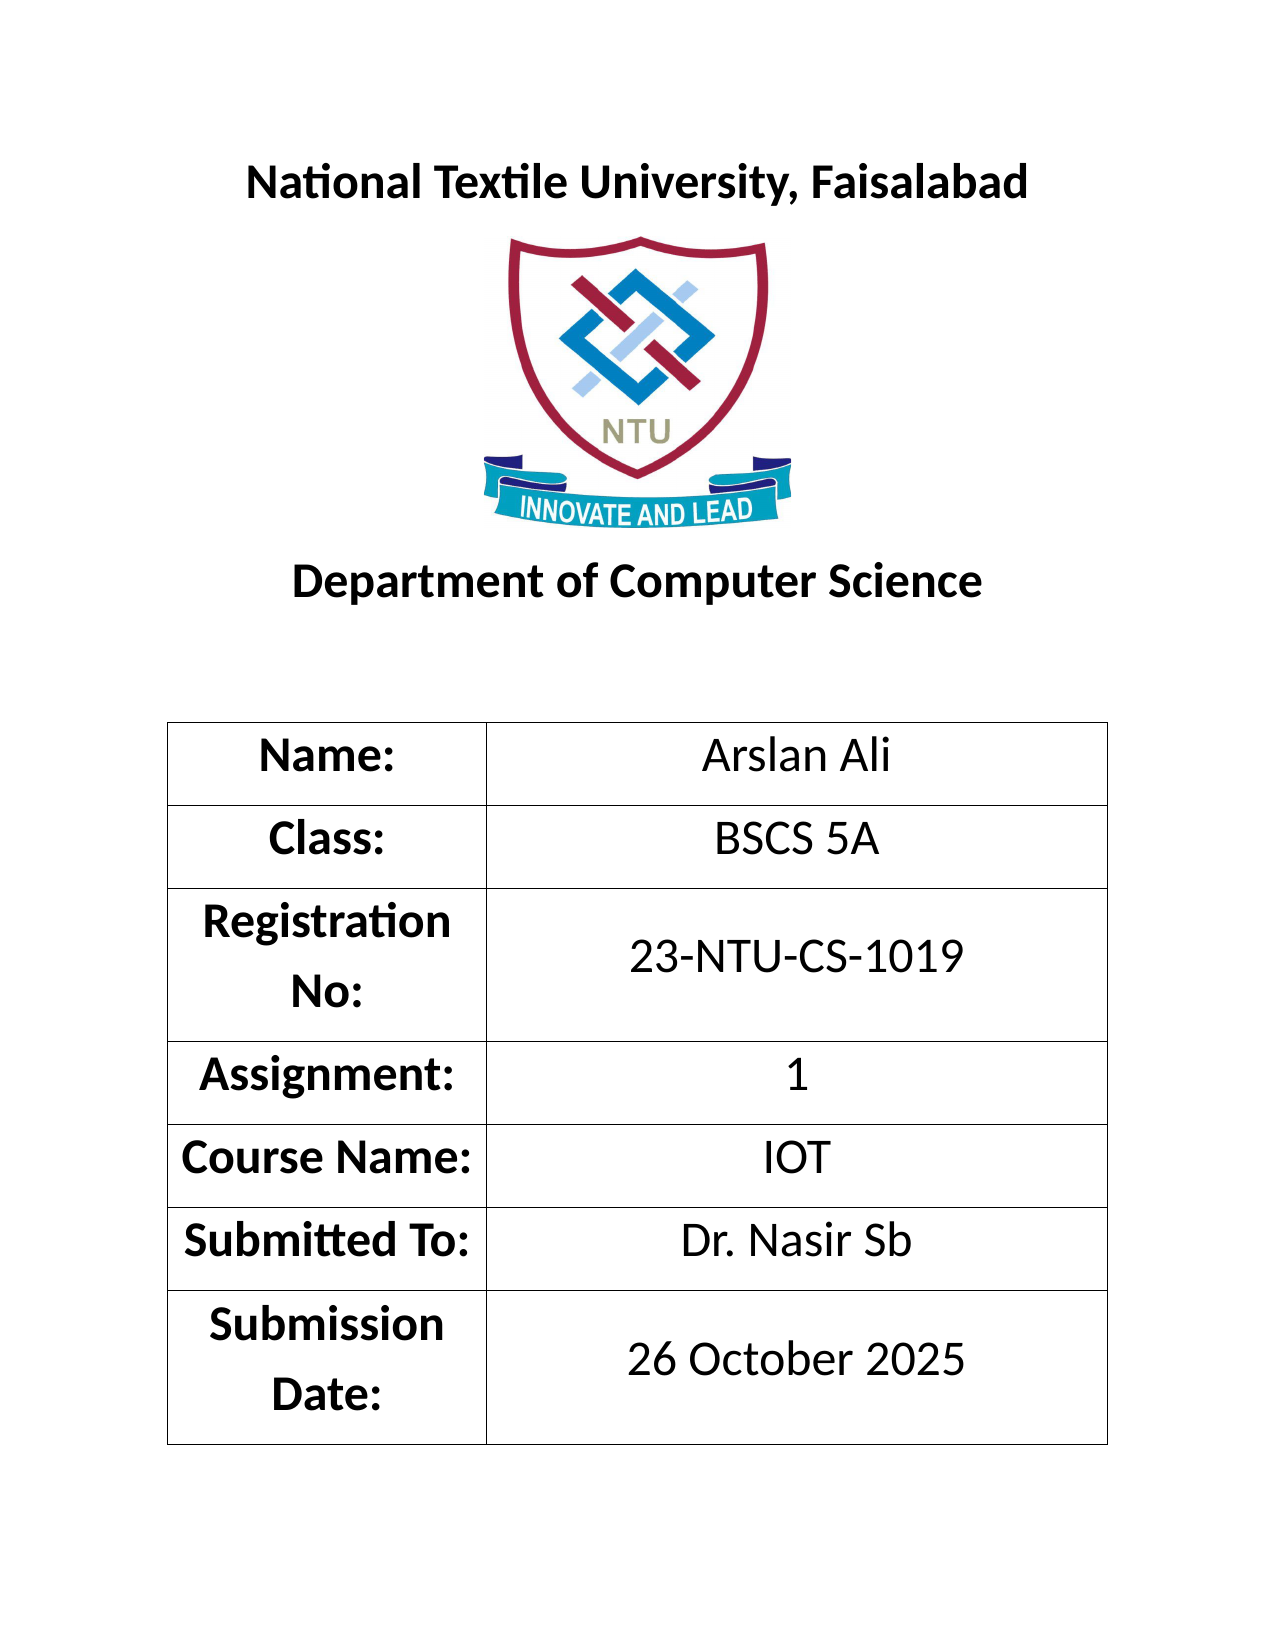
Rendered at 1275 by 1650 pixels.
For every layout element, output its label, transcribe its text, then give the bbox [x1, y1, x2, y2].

text Department of Computer Science [150, 548, 1125, 609]
table_cell Registration No: [168, 889, 486, 1041]
text National Textile University, Faisalabad [150, 150, 1125, 211]
table_header Arslan Ali [487, 723, 1107, 805]
table_cell Dr. Nasir Sb [487, 1208, 1107, 1290]
table_cell Course Name: [168, 1125, 486, 1207]
table_cell Class: [168, 806, 486, 888]
picture [483, 236, 792, 528]
table_cell Assignment: [168, 1042, 486, 1124]
table_cell 1 [487, 1042, 1107, 1124]
table_cell Submission Date: [168, 1291, 486, 1443]
table_cell 26 October 2025 [487, 1291, 1107, 1443]
table_cell Submitted To: [168, 1208, 486, 1290]
table_cell 23-NTU-CS-1019 [487, 889, 1107, 1041]
picture [634, 503, 642, 508]
table_cell IOT [487, 1125, 1107, 1207]
table_cell BSCS 5A [487, 806, 1107, 888]
table_header Name: [168, 723, 486, 805]
